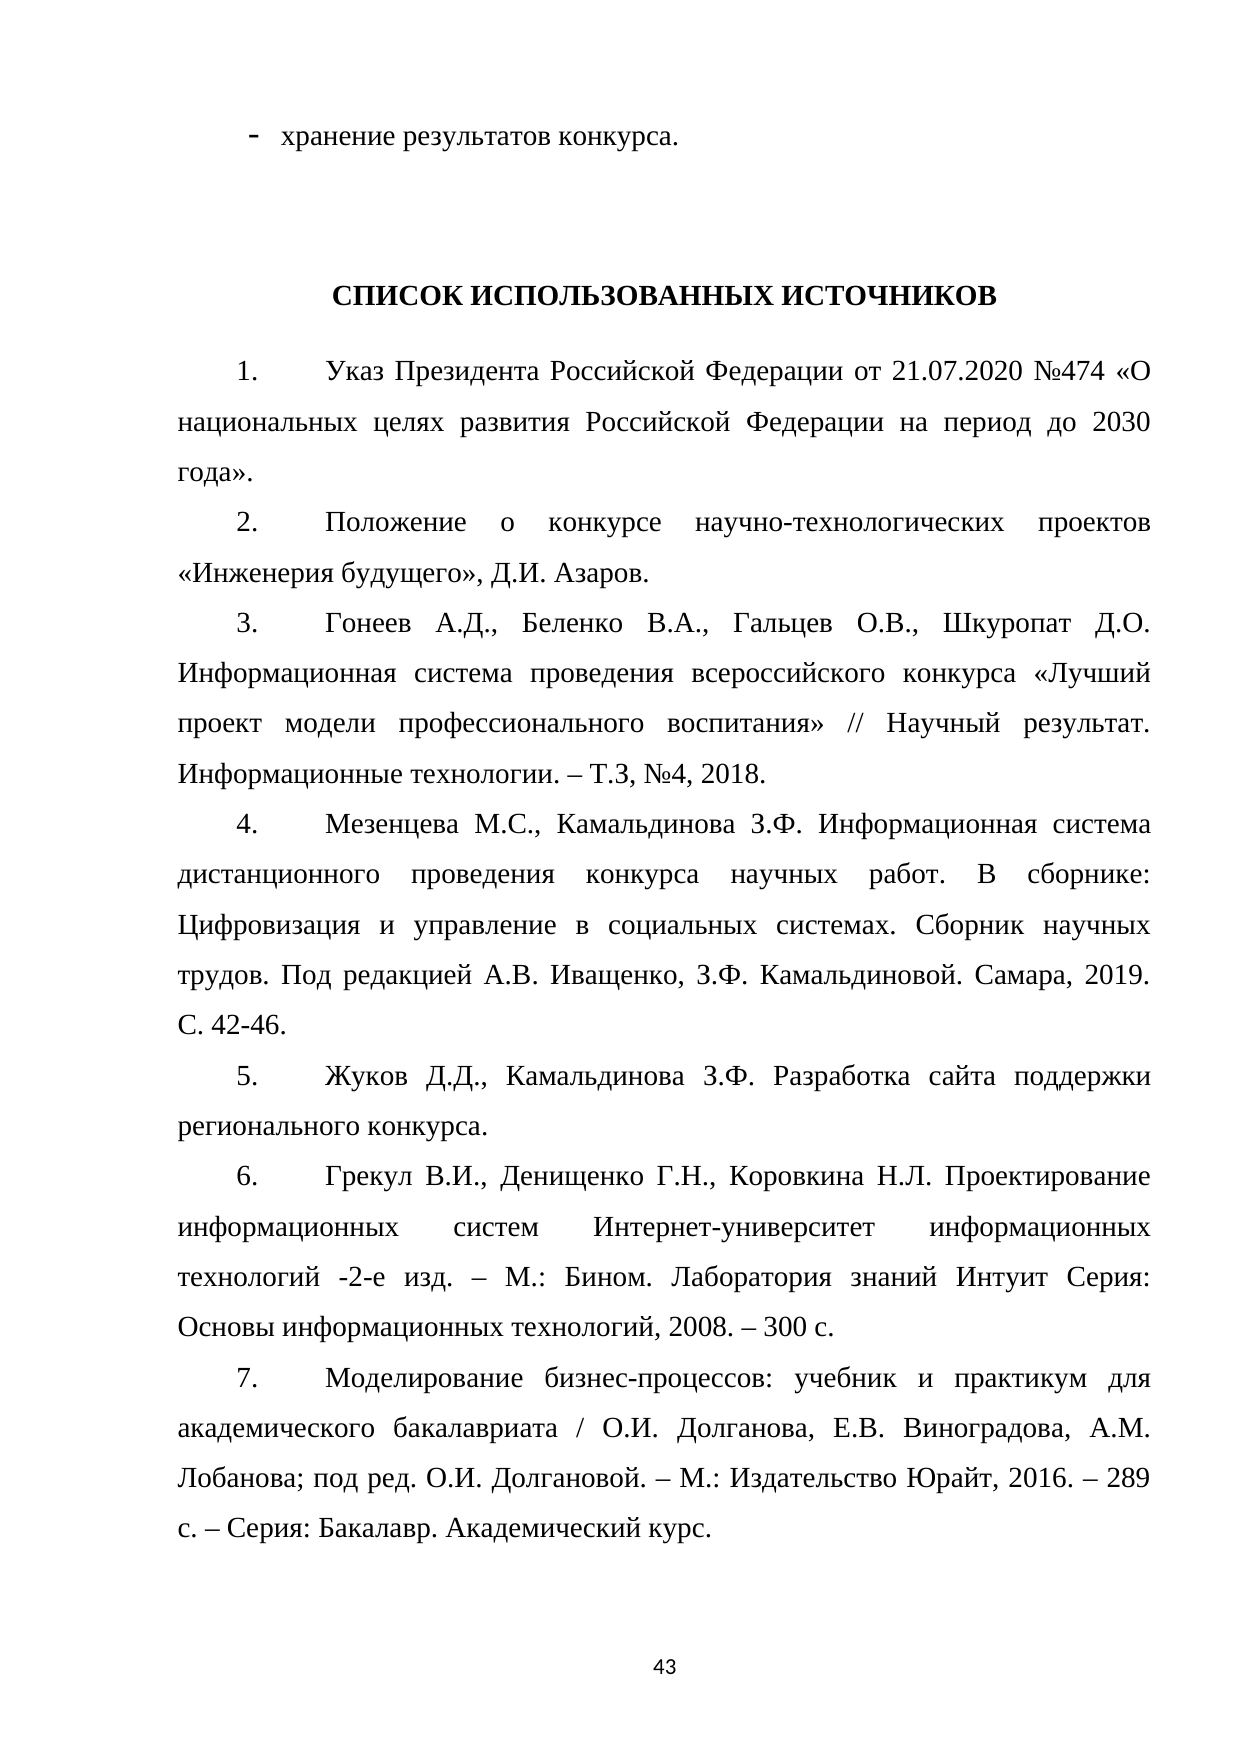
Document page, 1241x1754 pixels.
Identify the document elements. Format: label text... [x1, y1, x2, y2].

list Жуков Д.Д., Камальдинова З.Ф. Разработка сайта поддержки регионального конкурса. [177, 1058, 1152, 1142]
list Гонеев А.Д., Беленко В.А., Гальцев О.В., Шкуропат Д.О. Информационная система проведения всероссийского конкурса «Лучший проект модели профессионального воспитания» // Научный результат. Информационные технологии. – Т.З, №4, 2018. [177, 605, 1152, 789]
list Положение о конкурсе научно-технологических проектов «Инженерия будущего», Д.И. Азаров. [177, 504, 1152, 588]
list хранение результатов конкурса. [243, 118, 1152, 156]
list Указ Президента Российской Федерации от 21.07.2020 №474 «О национальных целях развития Российской Федерации на период до 2030 года». [177, 353, 1152, 488]
subtitle СПИСОК ИСПОЛЬЗОВАННЫХ ИСТОЧНИКОВ [177, 278, 1152, 312]
list Мезенцева М.С., Камальдинова З.Ф. Информационная система дистанционного проведения конкурса научных работ. В сборнике: Цифровизация и управление в социальных системах. Сборник научных трудов. Под редакцией А.В. Иващенко, З.Ф. Камальдиновой. Самара, 2019. С. 42-46. [177, 806, 1152, 1041]
list Моделирование бизнес-процессов: учебник и практикум для академического бакалавриата / О.И. Долганова, Е.В. Виноградова, А.М. Лобанова; под ред. О.И. Долгановой. – М.: Издательство Юрайт, 2016. – 289 с. – Серия: Бакалавр. Академический курс. [177, 1360, 1152, 1544]
list Грекул В.И., Денищенко Г.Н., Коровкина Н.Л. Проектирование информационных систем Интернет-университет информационных технологий -2-е изд. – М.: Бином. Лаборатория знаний Интуит Серия: Основы информационных технологий, 2008. – 300 с. [177, 1158, 1152, 1343]
